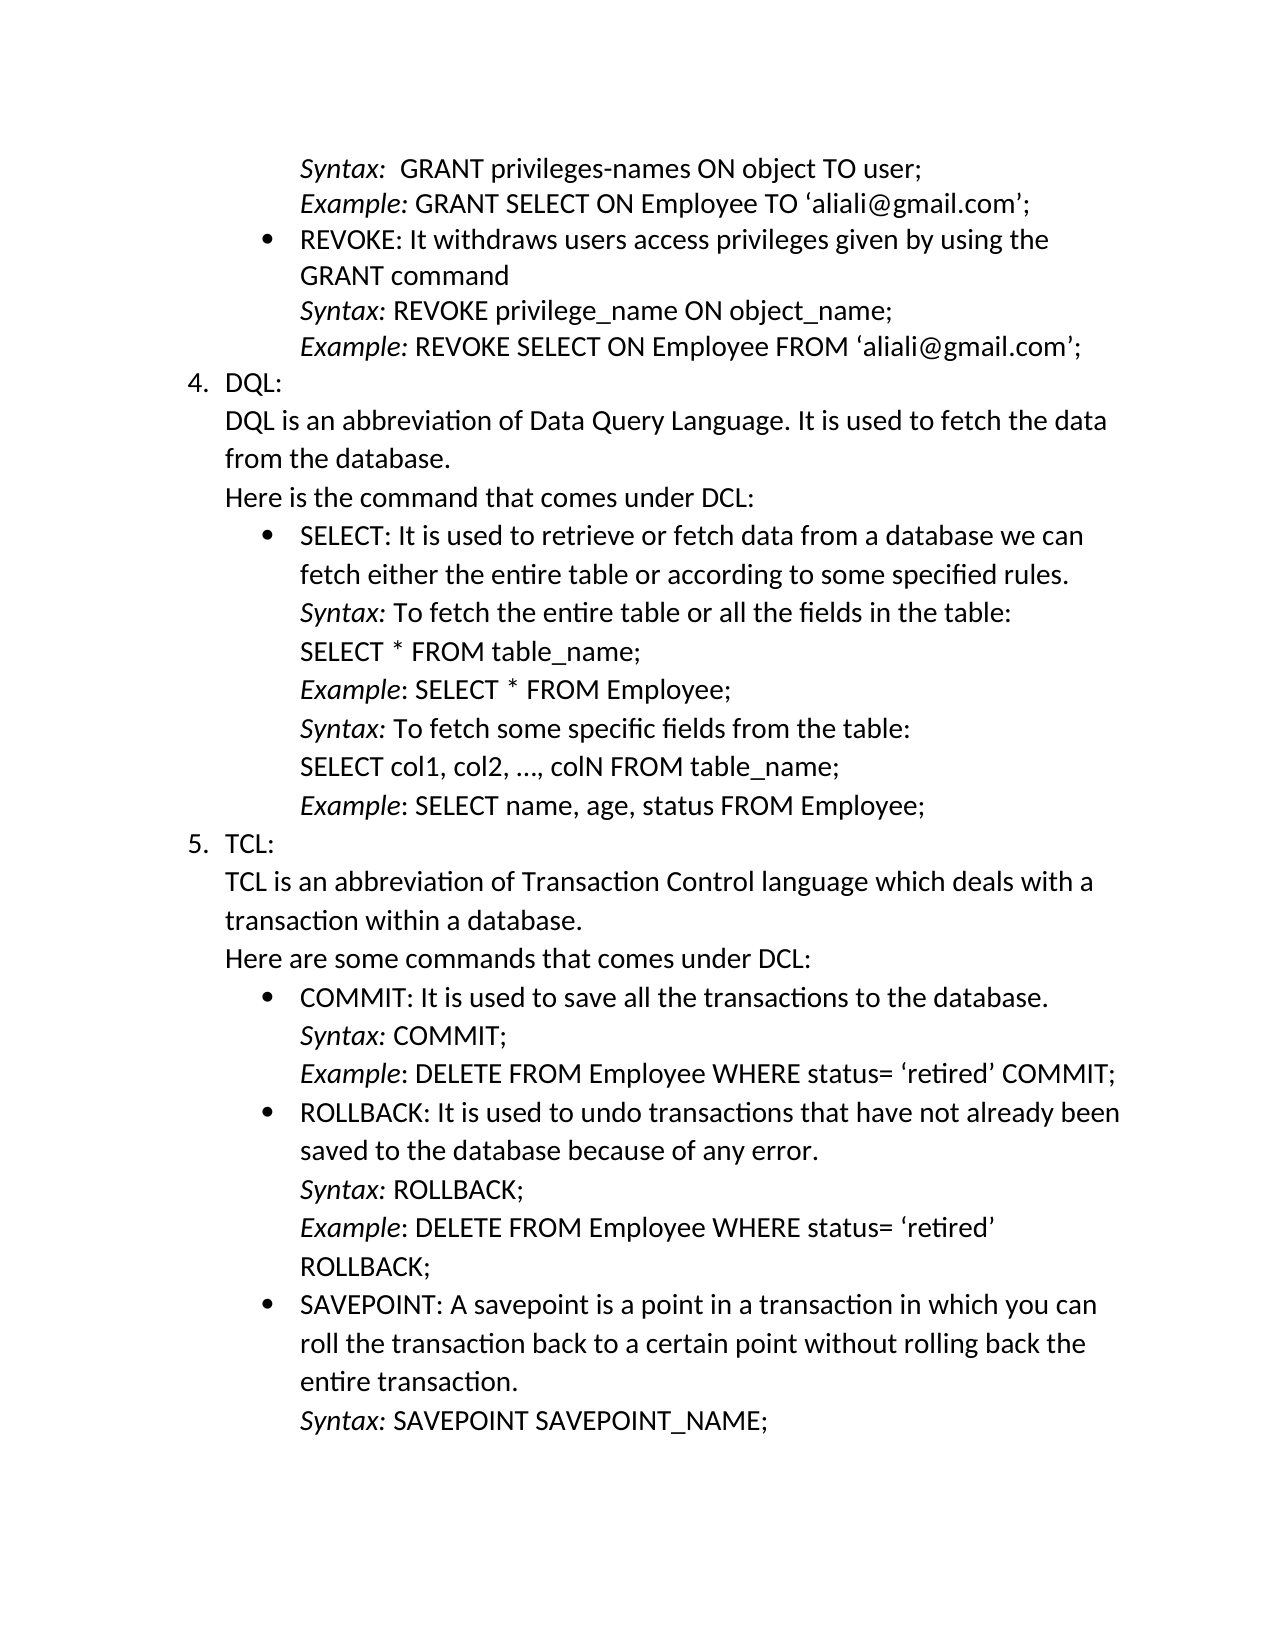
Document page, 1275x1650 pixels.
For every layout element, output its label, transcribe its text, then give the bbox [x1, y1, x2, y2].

list COMMIT: It is used to save all the transactions to the database. [262, 979, 1125, 1014]
list Example: SELECT * FROM Employee; [300, 671, 1125, 707]
list Example: GRANT SELECT ON Employee TO ‘aliali@gmail.com’; [300, 186, 1125, 221]
list REVOKE: It withdraws users access privileges given by using the GRANT command [262, 221, 1125, 292]
list DQL: [187, 364, 1125, 399]
list Syntax: To fetch some specific fields from the table: [300, 710, 1125, 745]
list Example: SELECT name, age, status FROM Employee; [300, 787, 1125, 822]
list SELECT col1, col2, …, colN FROM table_name; [300, 748, 1125, 784]
list SELECT * FROM table_name; [300, 633, 1125, 668]
list Syntax: ROLLBACK; [300, 1171, 1125, 1207]
list TCL is an abbreviation of Transaction Control language which deals with a transaction within a database. [225, 863, 1125, 937]
list SELECT: It is used to retrieve or fetch data from a database we can fetch either the entire table or according to some specified rules. [262, 517, 1125, 592]
list Example: DELETE FROM Employee WHERE status= ‘retired’ ROLLBACK; [300, 1209, 1125, 1283]
list DQL is an abbreviation of Data Query Language. It is used to fetch the data from the database. [225, 402, 1125, 476]
list TCL: [187, 825, 1125, 861]
list Example: DELETE FROM Employee WHERE status= ‘retired’ COMMIT; [300, 1056, 1125, 1091]
list Syntax: GRANT privileges-names ON object TO user; [300, 150, 1125, 186]
list Here are some commands that comes under DCL: [225, 940, 1125, 976]
list Syntax: To fetch the entire table or all the fields in the table: [300, 594, 1125, 630]
list Syntax: REVOKE privilege_name ON object_name; [300, 292, 1125, 328]
list Example: REVOKE SELECT ON Employee FROM ‘aliali@gmail.com’; [300, 328, 1125, 364]
list SAVEPOINT: A savepoint is a point in a transaction in which you can roll the transaction back to a certain point without rolling back the entire transaction. [262, 1286, 1125, 1399]
list Here is the command that comes under DCL: [225, 479, 1125, 515]
list Syntax: COMMIT; [300, 1017, 1125, 1053]
list ROLLBACK: It is used to undo transactions that have not already been saved to the database because of any error. [262, 1094, 1125, 1168]
list Syntax: SAVEPOINT SAVEPOINT_NAME; [300, 1402, 1125, 1437]
